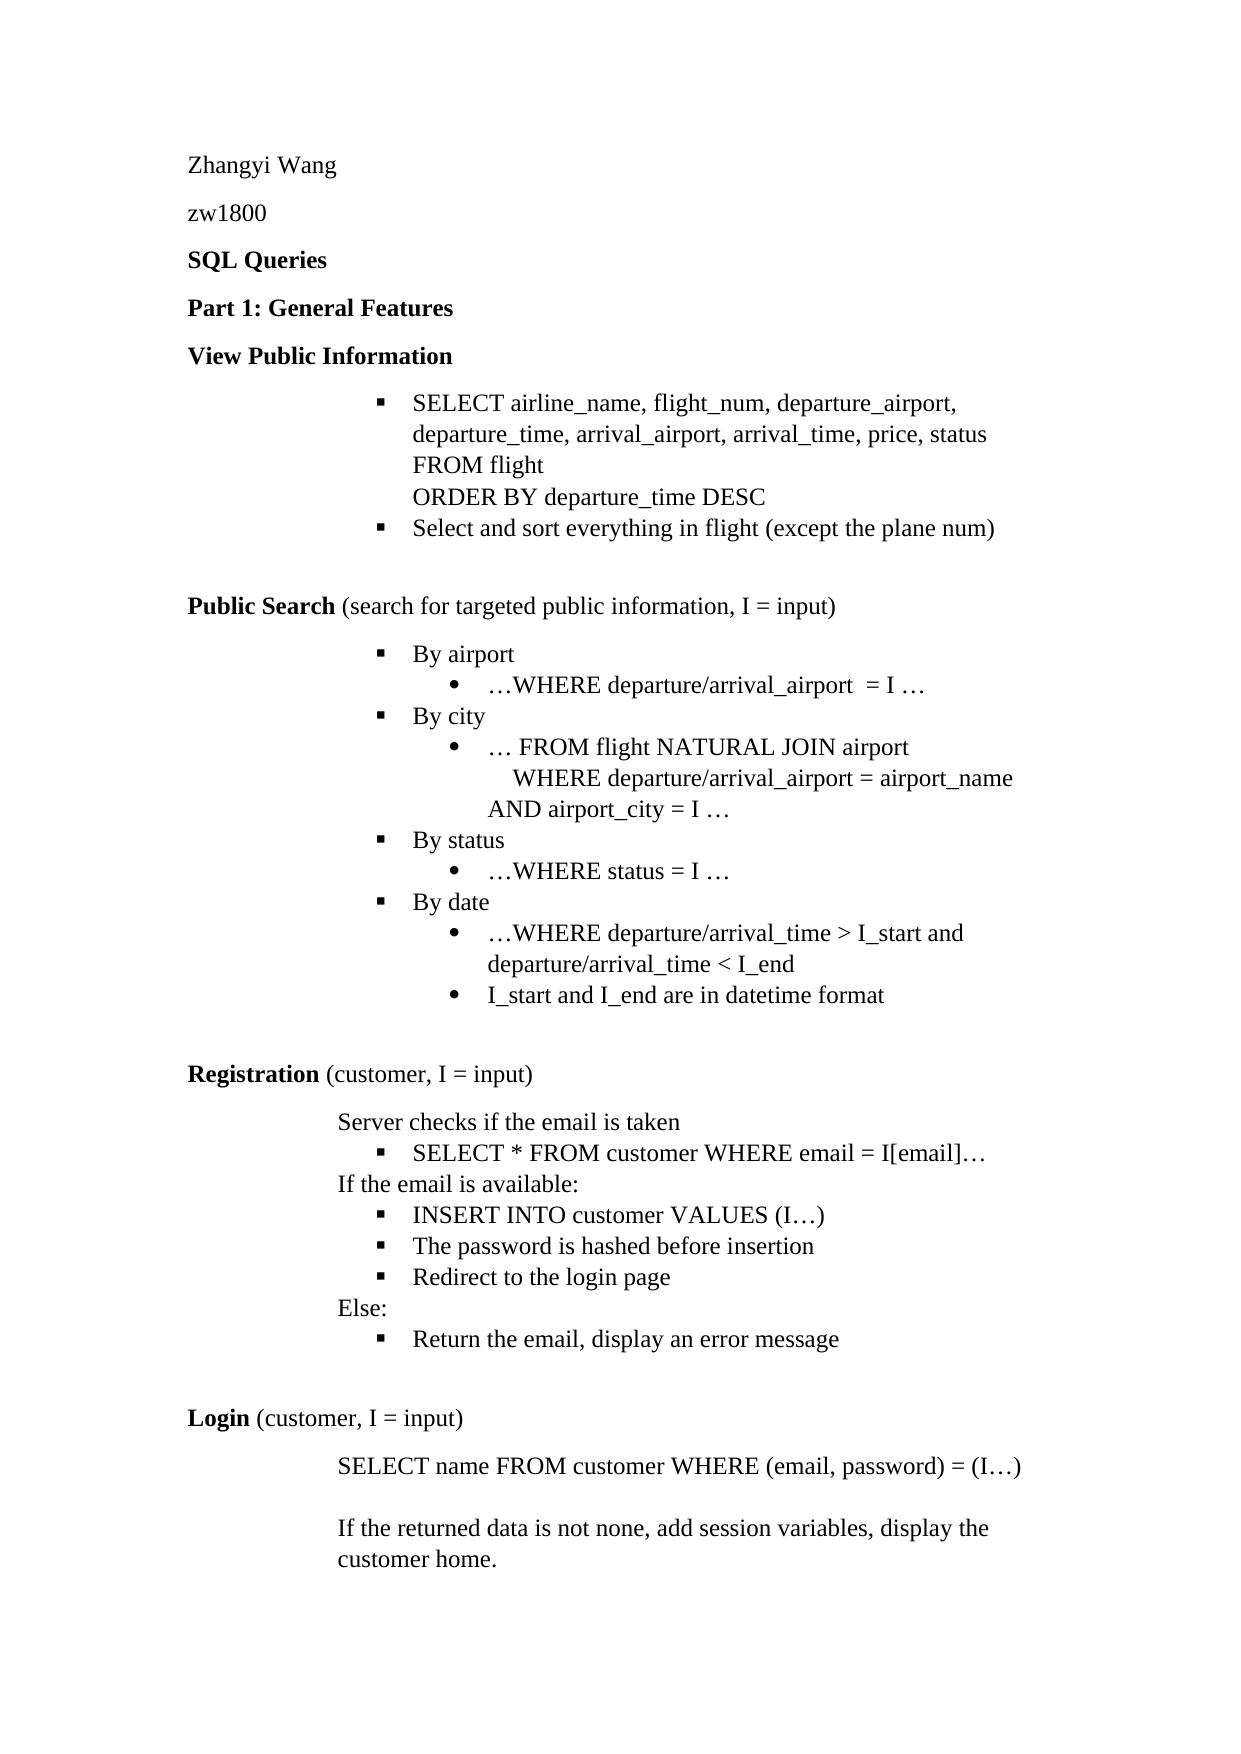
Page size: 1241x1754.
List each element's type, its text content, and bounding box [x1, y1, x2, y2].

list …WHERE departure/arrival_time > I_start and departure/arrival_time < I_end [450, 918, 1053, 978]
list Return the email, display an error message [375, 1324, 1053, 1353]
list By date [375, 887, 1053, 916]
list By city [375, 701, 1053, 730]
list … FROM flight NATURAL JOIN airport [450, 732, 1053, 761]
text zw1800 [187, 198, 1053, 226]
list Redirect to the login page [375, 1262, 1053, 1291]
text SQL Queries [187, 245, 1053, 274]
list By airport [375, 639, 1053, 668]
list If the email is available: [337, 1169, 1053, 1198]
text Public Search (search for targeted public information, I = input) [187, 591, 1053, 620]
list SELECT name FROM customer WHERE (email, password) = (I…) [337, 1451, 1053, 1479]
list By status [375, 825, 1053, 854]
list The password is hashed before insertion [375, 1231, 1053, 1260]
list WHERE departure/arrival_airport = airport_name AND airport_city = I … [487, 763, 1053, 823]
list ORDER BY departure_time DESC [412, 482, 1053, 510]
list If the returned data is not none, add session variables, display the customer home. [337, 1513, 1053, 1573]
list …WHERE status = I … [450, 856, 1053, 885]
text Zhangyi Wang [187, 150, 1053, 179]
list INSERT INTO customer VALUES (I…) [375, 1200, 1053, 1229]
list …WHERE departure/arrival_airport = I … [450, 670, 1053, 699]
list I_start and I_end are in datetime format [450, 981, 1053, 1009]
text Registration (customer, I = input) [187, 1059, 1053, 1088]
text Part 1: General Features [187, 293, 1053, 322]
list SELECT airline_name, flight_num, departure_airport, departure_time, arrival_airport, arrival_time, price, status [375, 388, 1053, 448]
list FROM flight [412, 451, 1053, 479]
list SELECT * FROM customer WHERE email = I[email]… [375, 1138, 1053, 1167]
text View Public Information [187, 341, 1053, 369]
list Select and sort everything in flight (except the plane num) [375, 513, 1053, 541]
list Server checks if the email is taken [337, 1107, 1053, 1136]
text Login (customer, I = input) [187, 1403, 1053, 1432]
list Else: [337, 1293, 1053, 1322]
